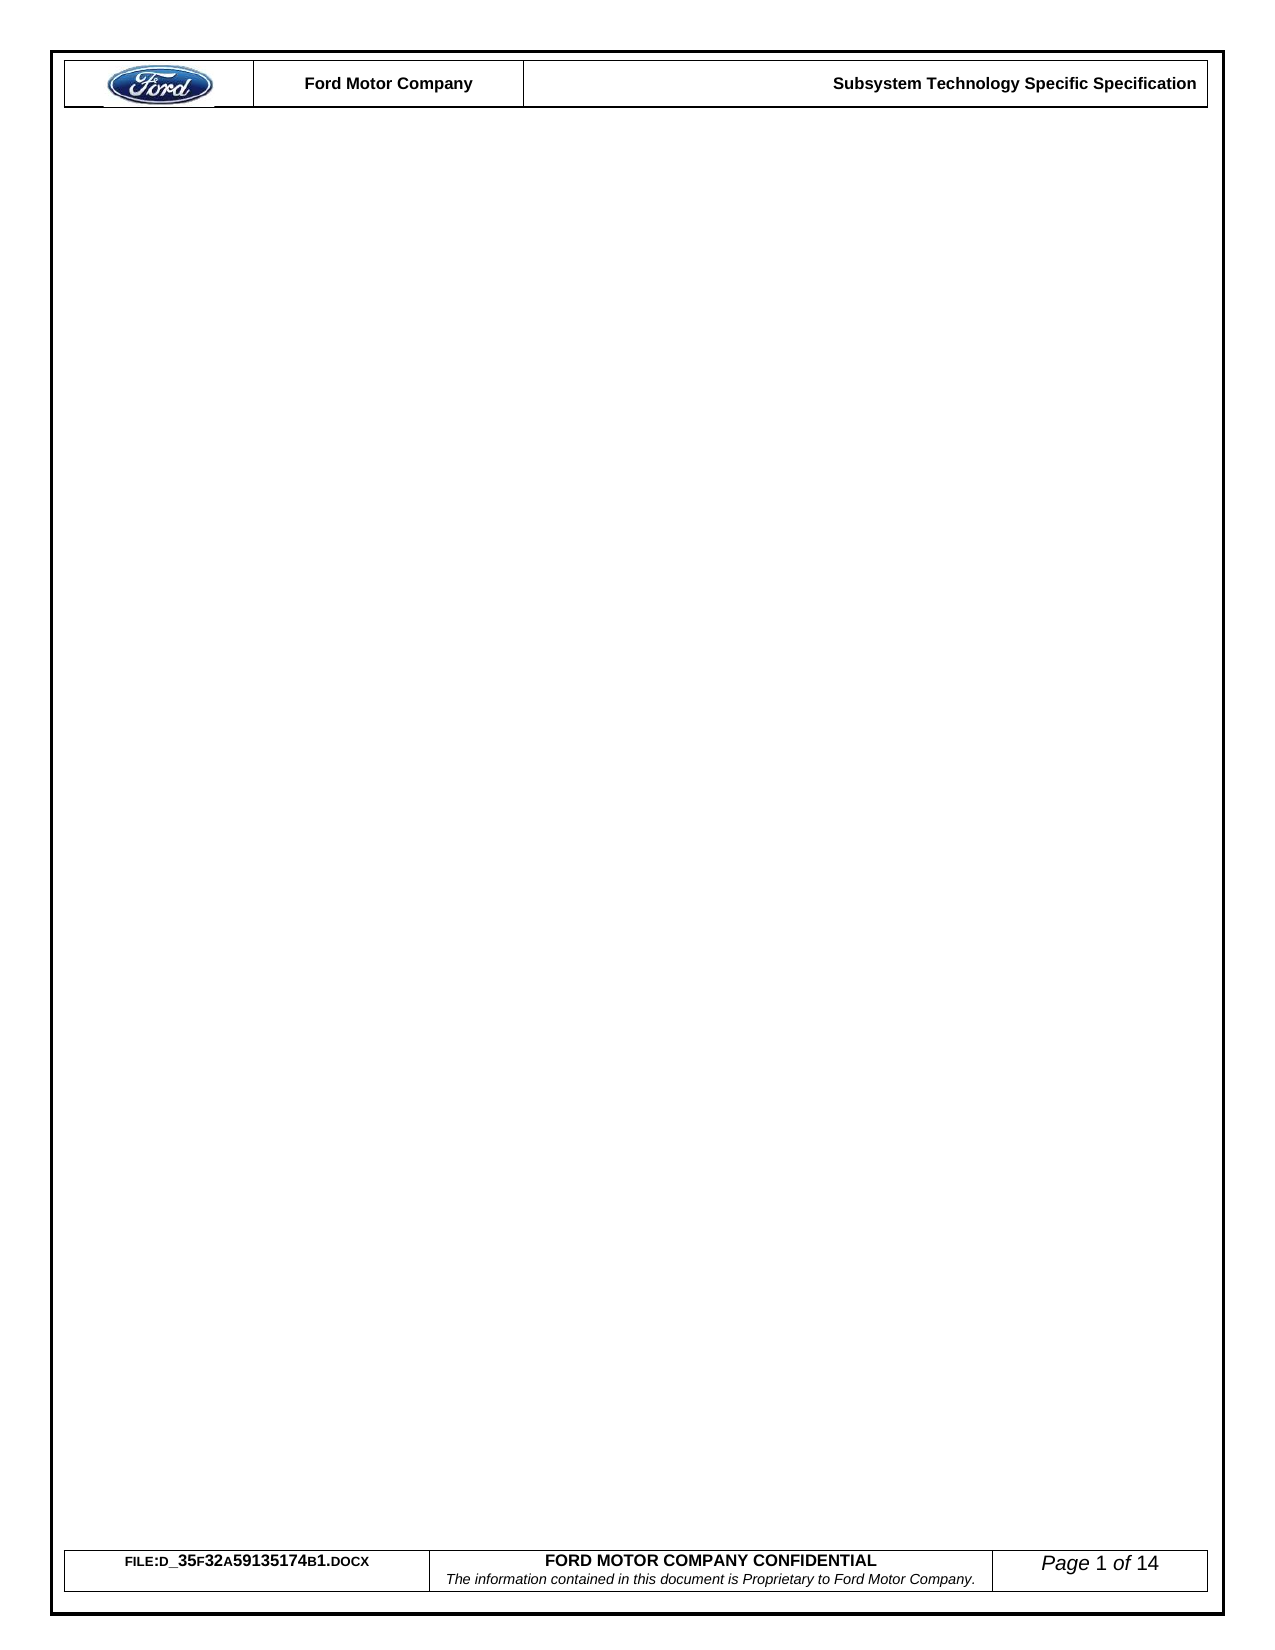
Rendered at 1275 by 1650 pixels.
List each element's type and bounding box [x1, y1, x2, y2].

picture [103, 61, 215, 107]
